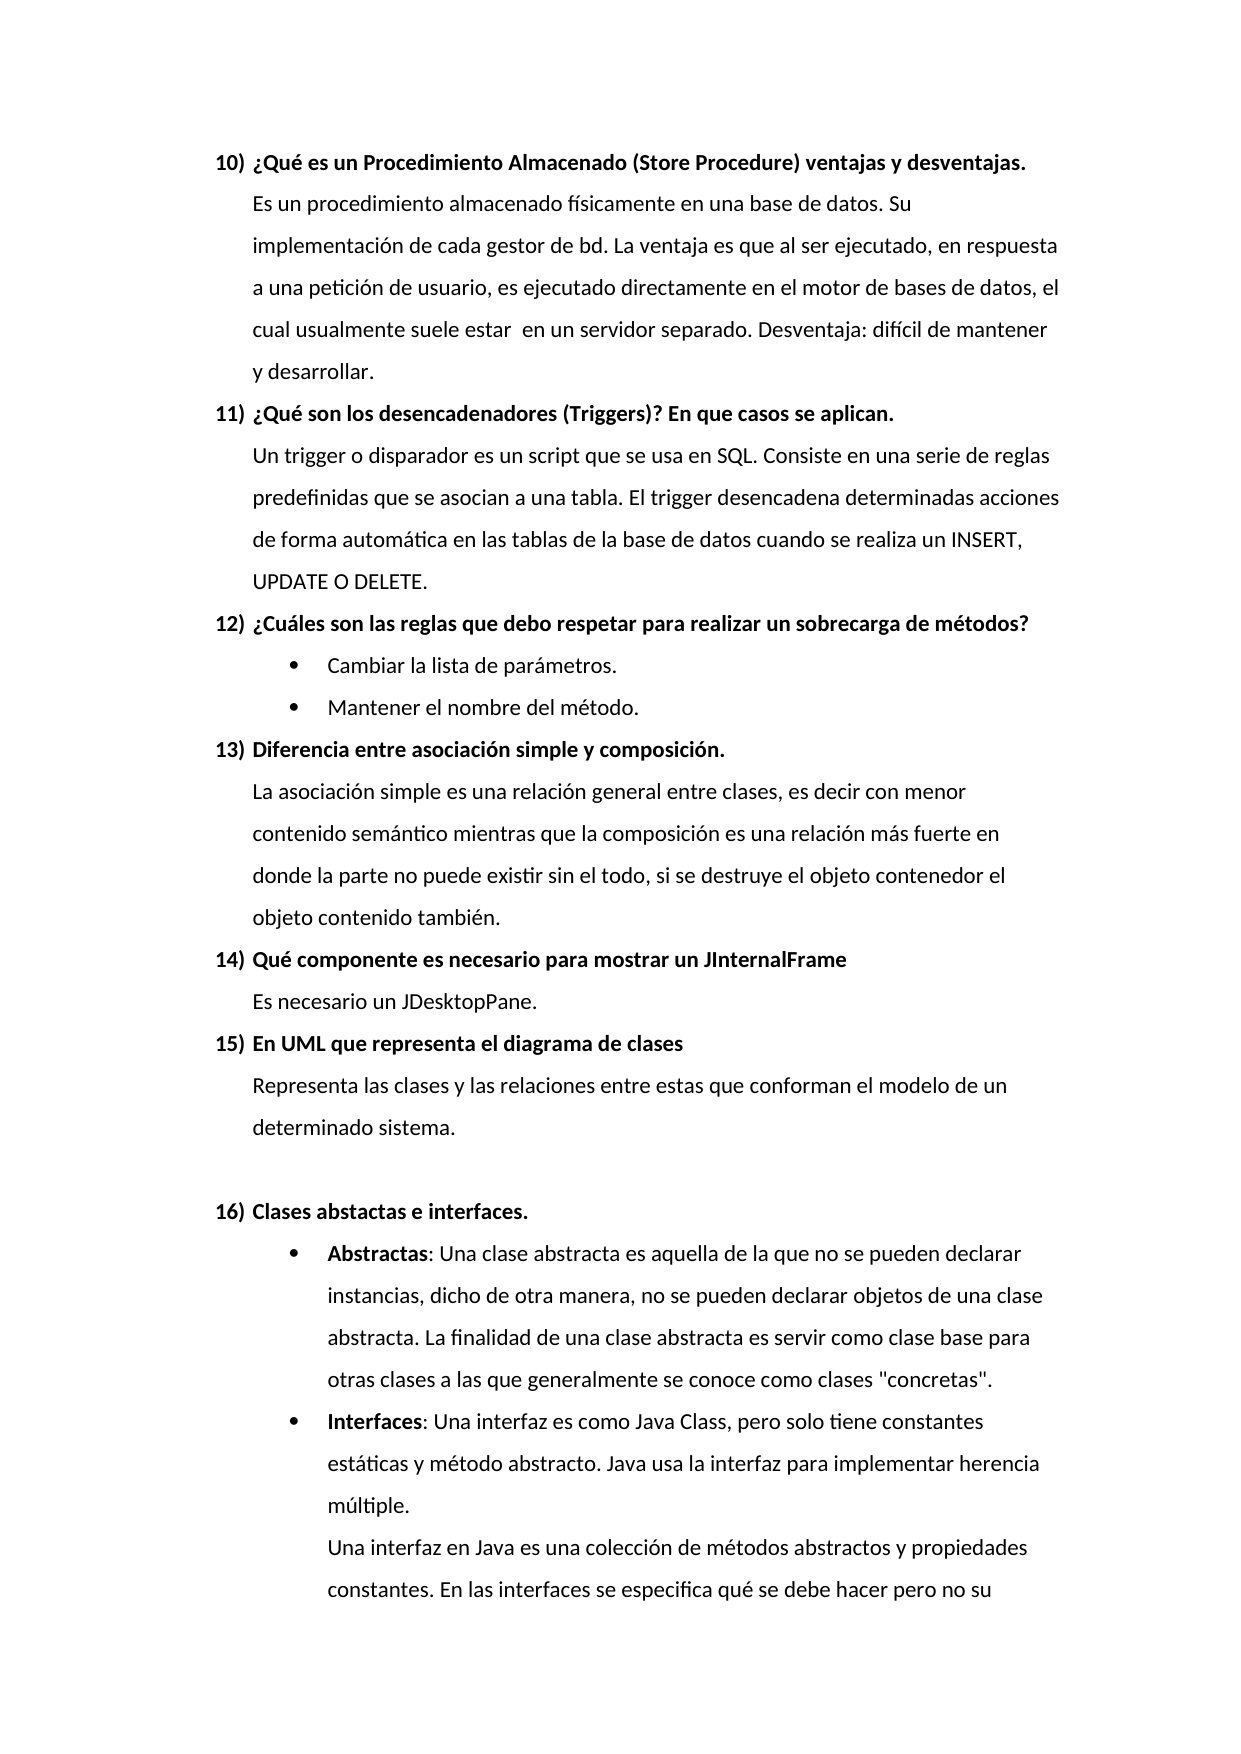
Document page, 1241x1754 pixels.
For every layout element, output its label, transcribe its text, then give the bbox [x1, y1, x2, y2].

list La asociación simple es una relación general entre clases, es decir con menor contenido semántico mientras que la composición es una relación más fuerte en donde la parte no puede existir sin el todo, si se destruye el objeto contenedor el objeto contenido también. [252, 777, 1063, 931]
list Un trigger o disparador es un script que se usa en SQL. Consiste en una serie de reglas predefinidas que se asocian a una tabla. El trigger desencadena determinadas acciones de forma automática en las tablas de la base de datos cuando se realiza un INSERT, UPDATE O DELETE. [252, 441, 1063, 595]
list Qué componente es necesario para mostrar un JInternalFrame [215, 945, 1063, 973]
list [327, 1533, 1063, 1603]
list Interfaces: Una interfaz es como Java Class, pero solo tiene constantes estáticas y método abstracto. Java usa la interfaz para implementar herencia múltiple. [290, 1407, 1063, 1519]
list ¿Qué es un Procedimiento Almacenado (Store Procedure) ventajas y desventajas. [215, 148, 1063, 176]
list Mantener el nombre del método. [290, 693, 1063, 721]
list Diferencia entre asociación simple y composición. [215, 735, 1063, 763]
list ¿Qué son los desencadenadores (Triggers)? En que casos se aplican. [215, 399, 1063, 427]
list En UML que representa el diagrama de clases [215, 1029, 1063, 1057]
list Representa las clases y las relaciones entre estas que conforman el modelo de un determinado sistema. [252, 1071, 1063, 1141]
list Es un procedimiento almacenado físicamente en una base de datos. Su implementación de cada gestor de bd. La ventaja es que al ser ejecutado, en respuesta a una petición de usuario, es ejecutado directamente en el motor de bases de datos, el cual usualmente suele estar en un servidor separado. Desventaja: difícil de mantener y desarrollar. [252, 189, 1063, 386]
list Es necesario un JDesktopPane. [252, 987, 1063, 1015]
list Cambiar la lista de parámetros. [290, 651, 1063, 679]
list Clases abstactas e interfaces. [215, 1197, 1063, 1225]
list Abstractas: Una clase abstracta es aquella de la que no se pueden declarar instancias, dicho de otra manera, no se pueden declarar objetos de una clase abstracta. La finalidad de una clase abstracta es servir como clase base para otras clases a las que generalmente se conoce como clases "concretas". [290, 1239, 1063, 1393]
list ¿Cuáles son las reglas que debo respetar para realizar un sobrecarga de métodos? [215, 609, 1063, 637]
